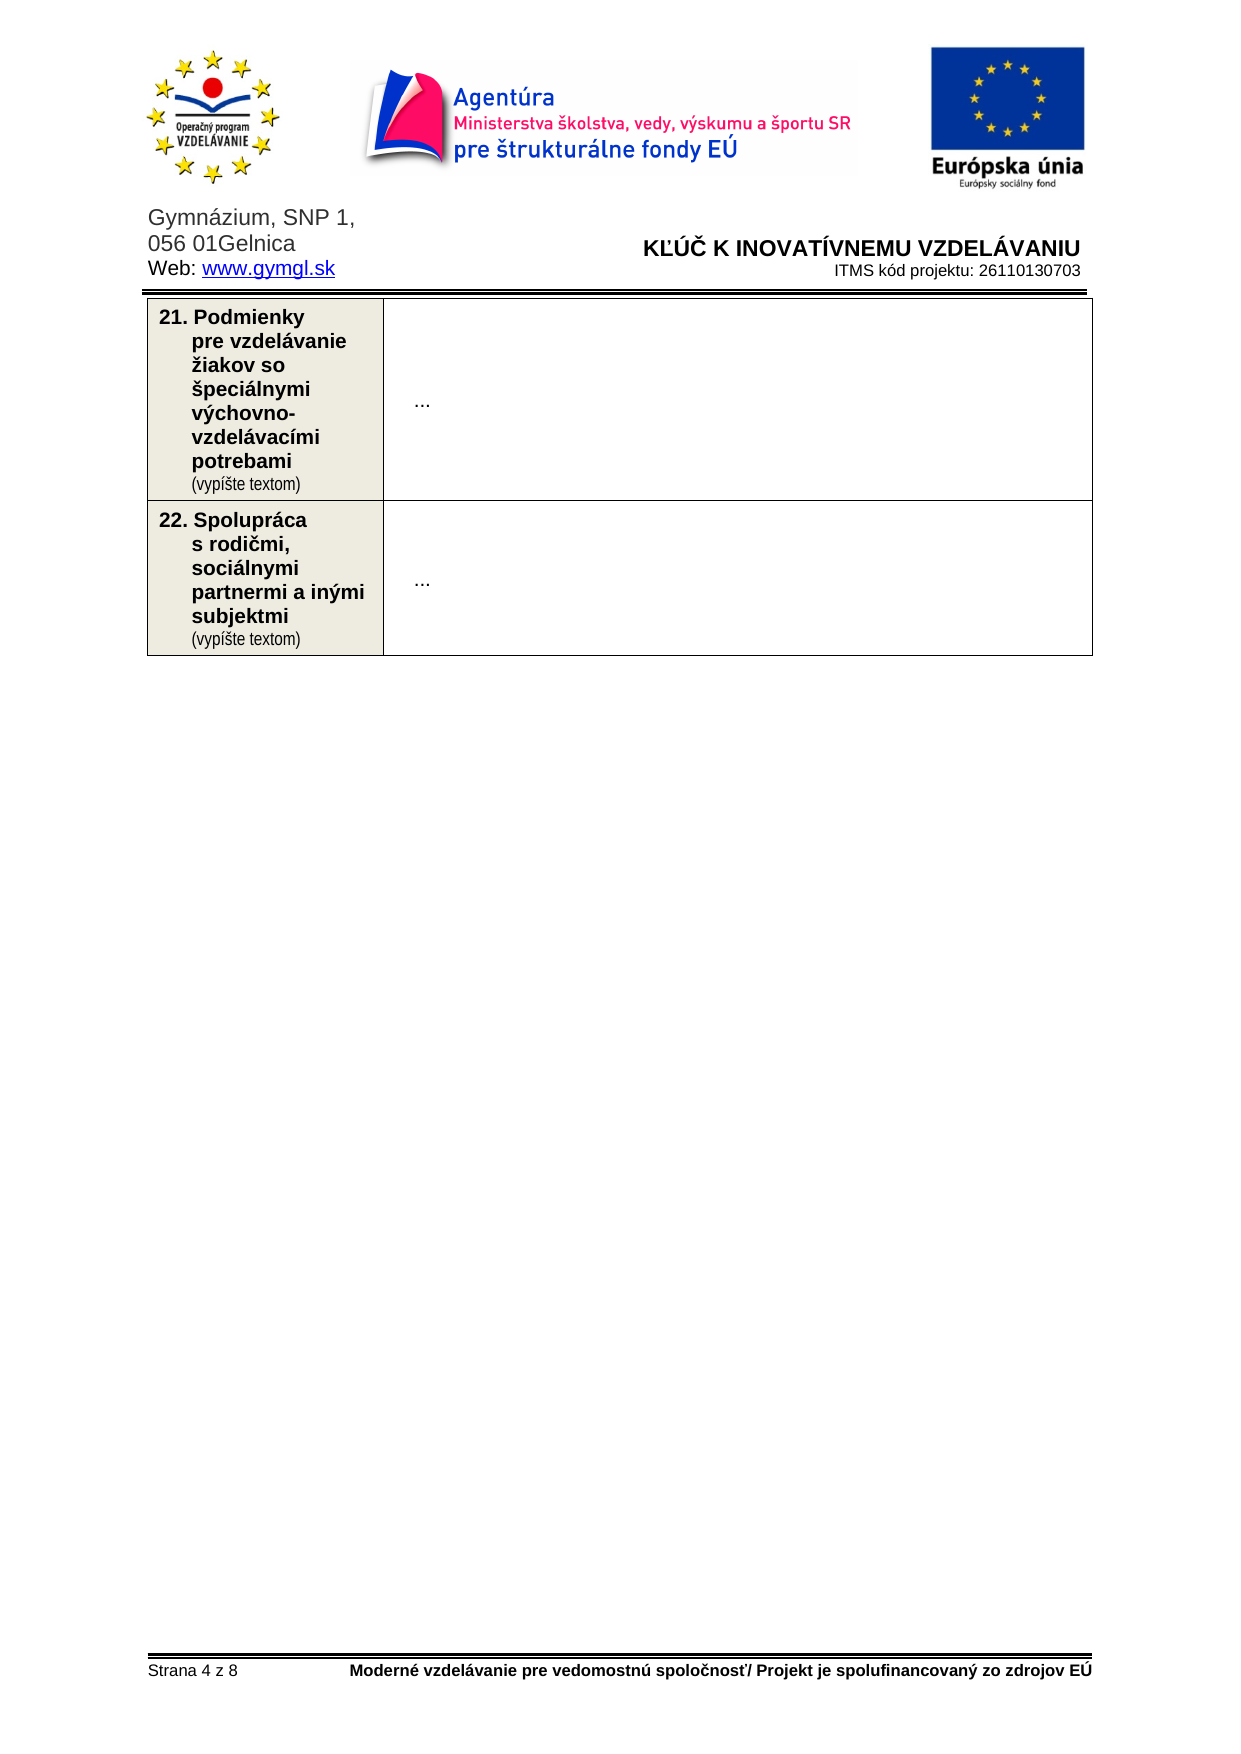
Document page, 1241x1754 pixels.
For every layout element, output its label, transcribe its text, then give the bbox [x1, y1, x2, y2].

picture [349, 60, 858, 176]
table_cell 22. Spolupráca s rodičmi, sociálnymi partnermi a inými subjektmi (vypíšte textom) [148, 501, 383, 655]
table_cell 21. Podmienky pre vzdelávanie žiakov so špeciálnymi výchovno-vzdelávacími potrebami (vypíšte textom) [148, 299, 383, 500]
picture [928, 44, 1087, 192]
table_cell ... [384, 501, 1092, 655]
table_cell ... [384, 299, 1092, 500]
picture [141, 44, 284, 192]
